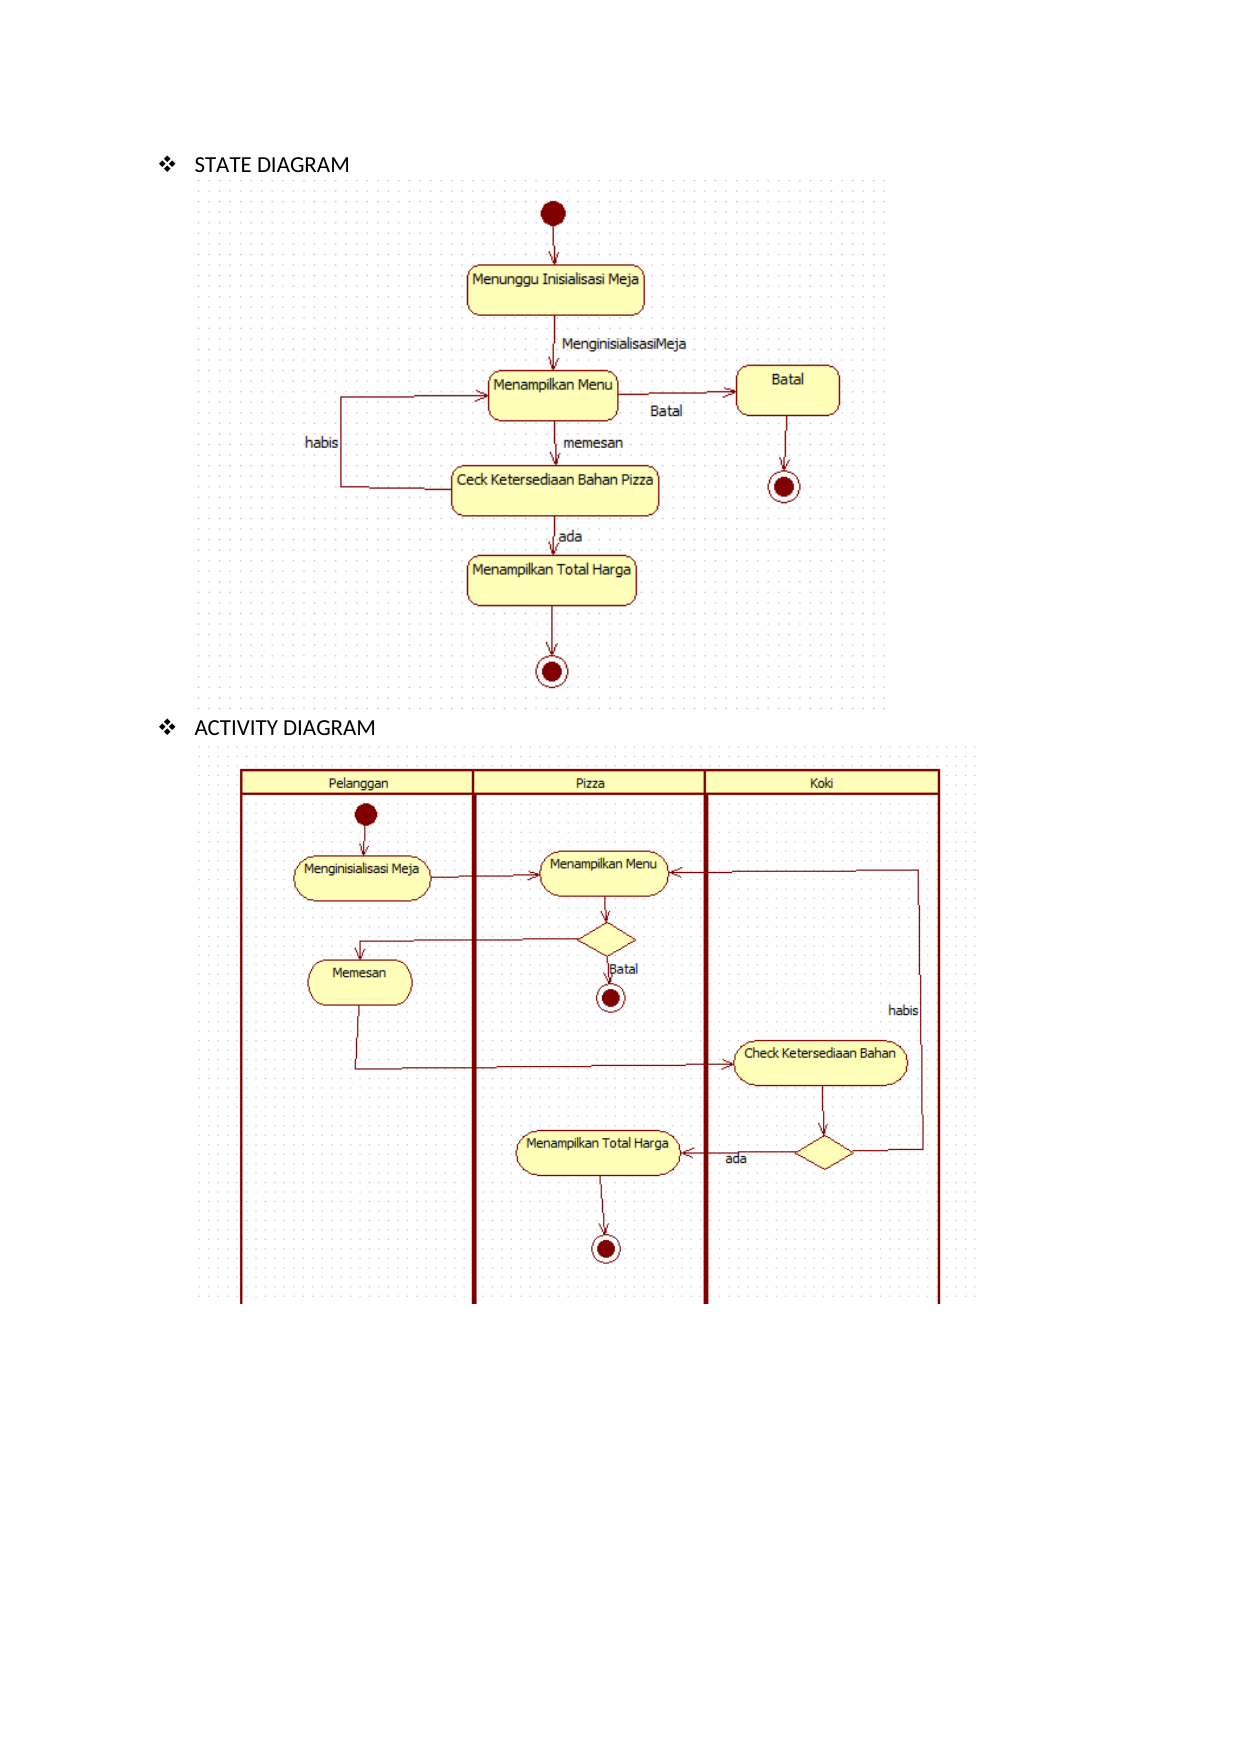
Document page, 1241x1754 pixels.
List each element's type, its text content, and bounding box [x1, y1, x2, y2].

picture [194, 180, 893, 712]
list ACTIVITY DIAGRAM [157, 713, 1090, 741]
picture [194, 743, 984, 1304]
list STATE DIAGRAM [157, 150, 1090, 178]
